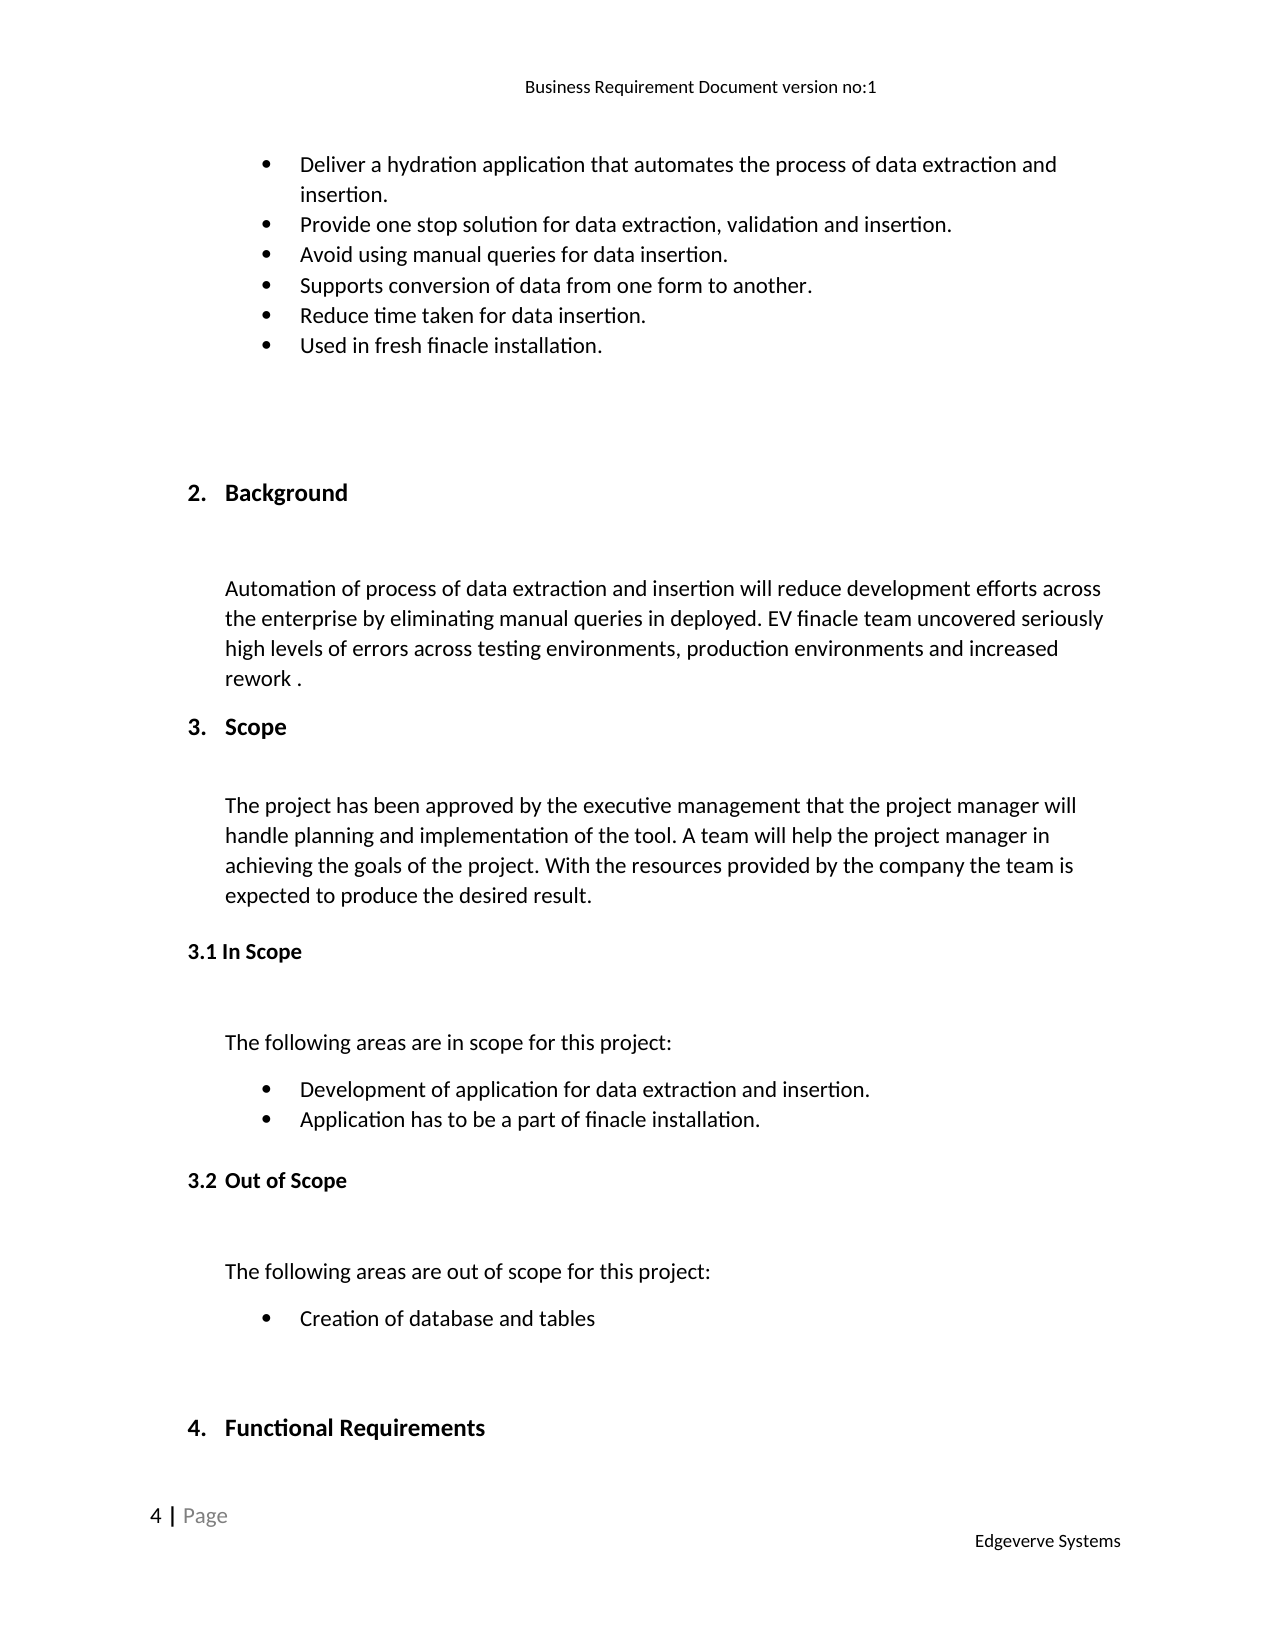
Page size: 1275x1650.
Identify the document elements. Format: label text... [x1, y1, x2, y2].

text 3.1 In Scope [187, 937, 1125, 965]
list Deliver a hydration application that automates the process of data extraction and insertion. [262, 150, 1125, 208]
list Supports conversion of data from one form to another. [262, 271, 1125, 299]
list Development of application for data extraction and insertion. [262, 1075, 1125, 1103]
list Functional Requirements [187, 1412, 1125, 1442]
list Avoid using manual queries for data insertion. [262, 241, 1125, 269]
list Creation of database and tables [262, 1304, 1125, 1332]
list Background [187, 477, 1125, 508]
list Application has to be a part of finacle installation. [262, 1106, 1125, 1133]
list Used in fresh finacle installation. [262, 331, 1125, 359]
list Provide one stop solution for data extraction, validation and insertion. [262, 210, 1125, 238]
text Automation of process of data extraction and insertion will reduce development efforts across the enterprise by eliminating manual queries in deployed. EV finacle team uncovered seriously high levels of errors across testing environments, production environments and increased rework . [225, 574, 1125, 692]
text The following areas are in scope for this project: [225, 1028, 1125, 1056]
list Out of Scope [187, 1166, 1125, 1194]
text The project has been approved by the executive management that the project manager will handle planning and implementation of the tool. A team will help the project manager in achieving the goals of the project. With the resources provided by the company the team is expected to produce the desired result. [225, 791, 1125, 910]
list Reduce time taken for data insertion. [262, 301, 1125, 329]
list Scope [187, 711, 1125, 742]
text The following areas are out of scope for this project: [225, 1257, 1125, 1286]
